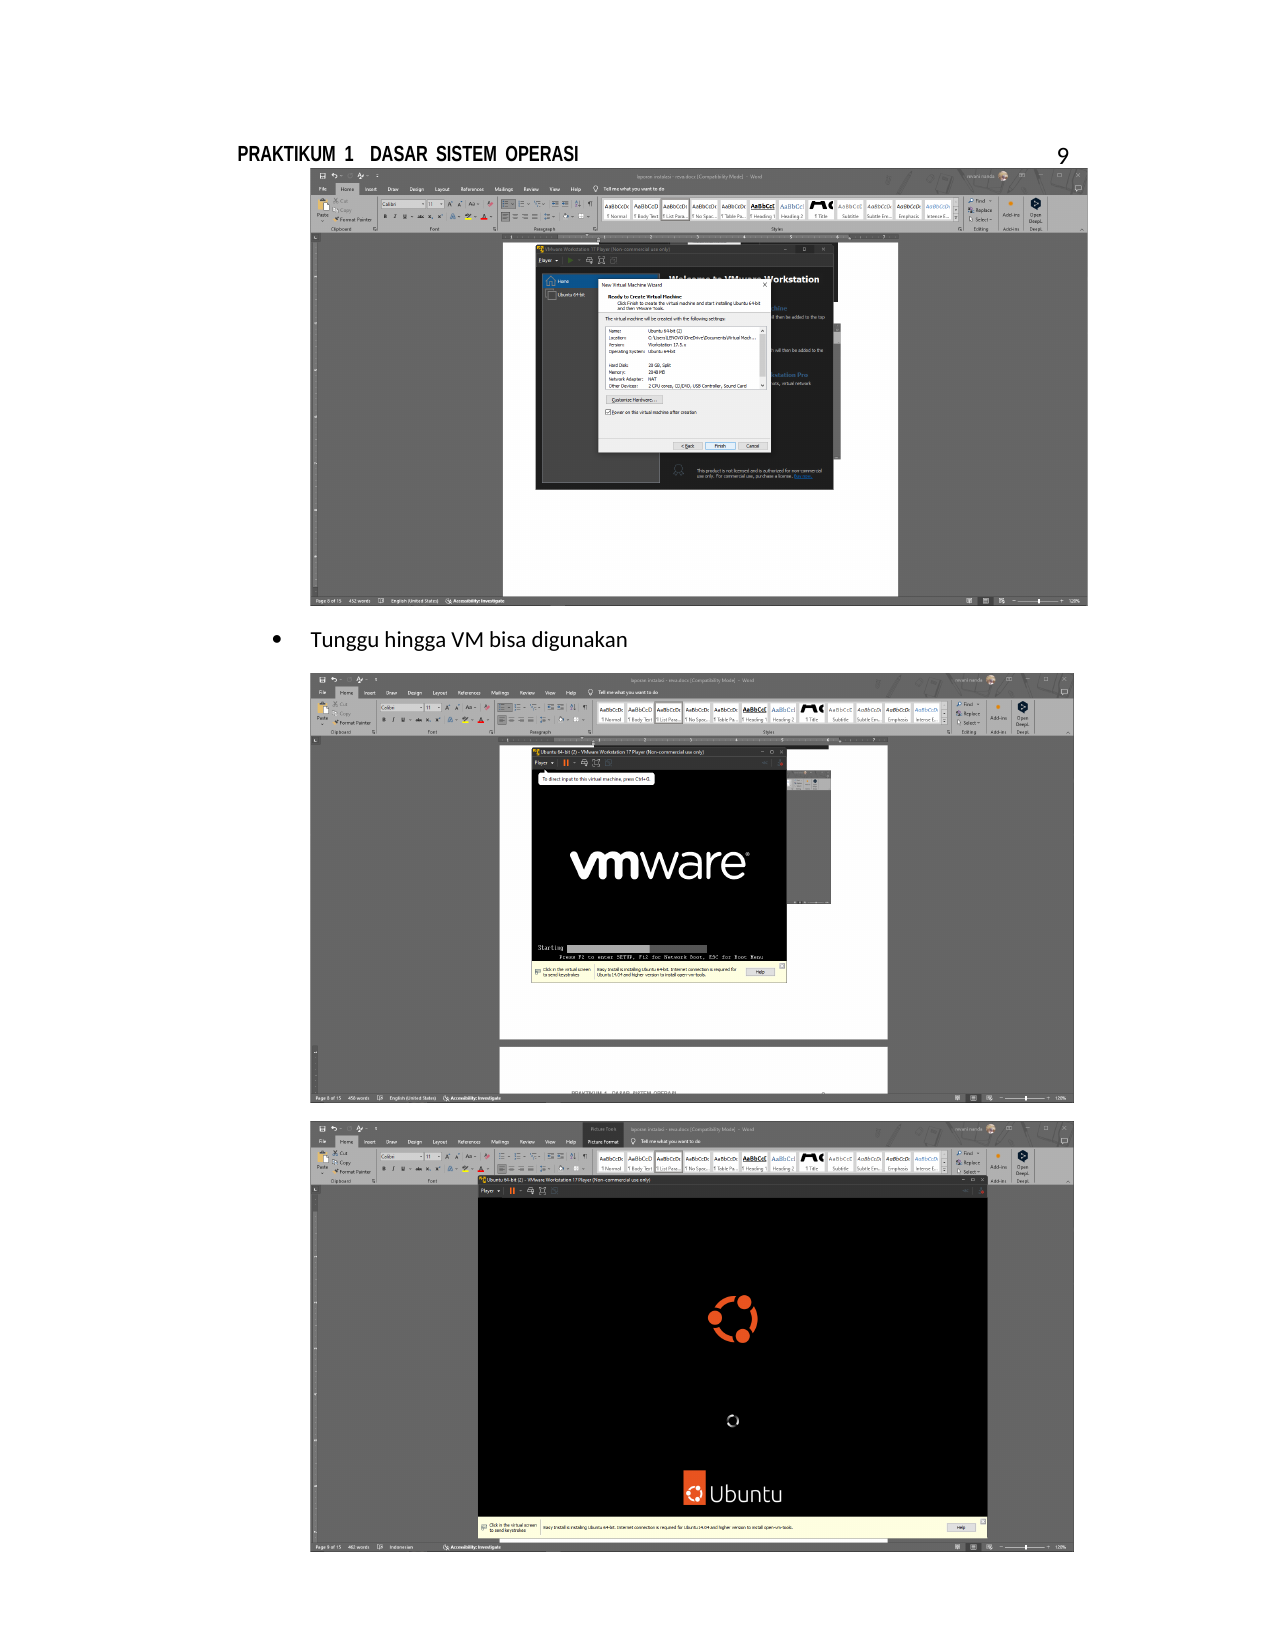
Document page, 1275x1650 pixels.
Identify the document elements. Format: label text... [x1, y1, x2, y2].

picture [310, 673, 1074, 1103]
picture [310, 168, 1088, 606]
picture [310, 1121, 1074, 1552]
list Tunggu hingga VM bisa digunakan [273, 626, 1119, 653]
